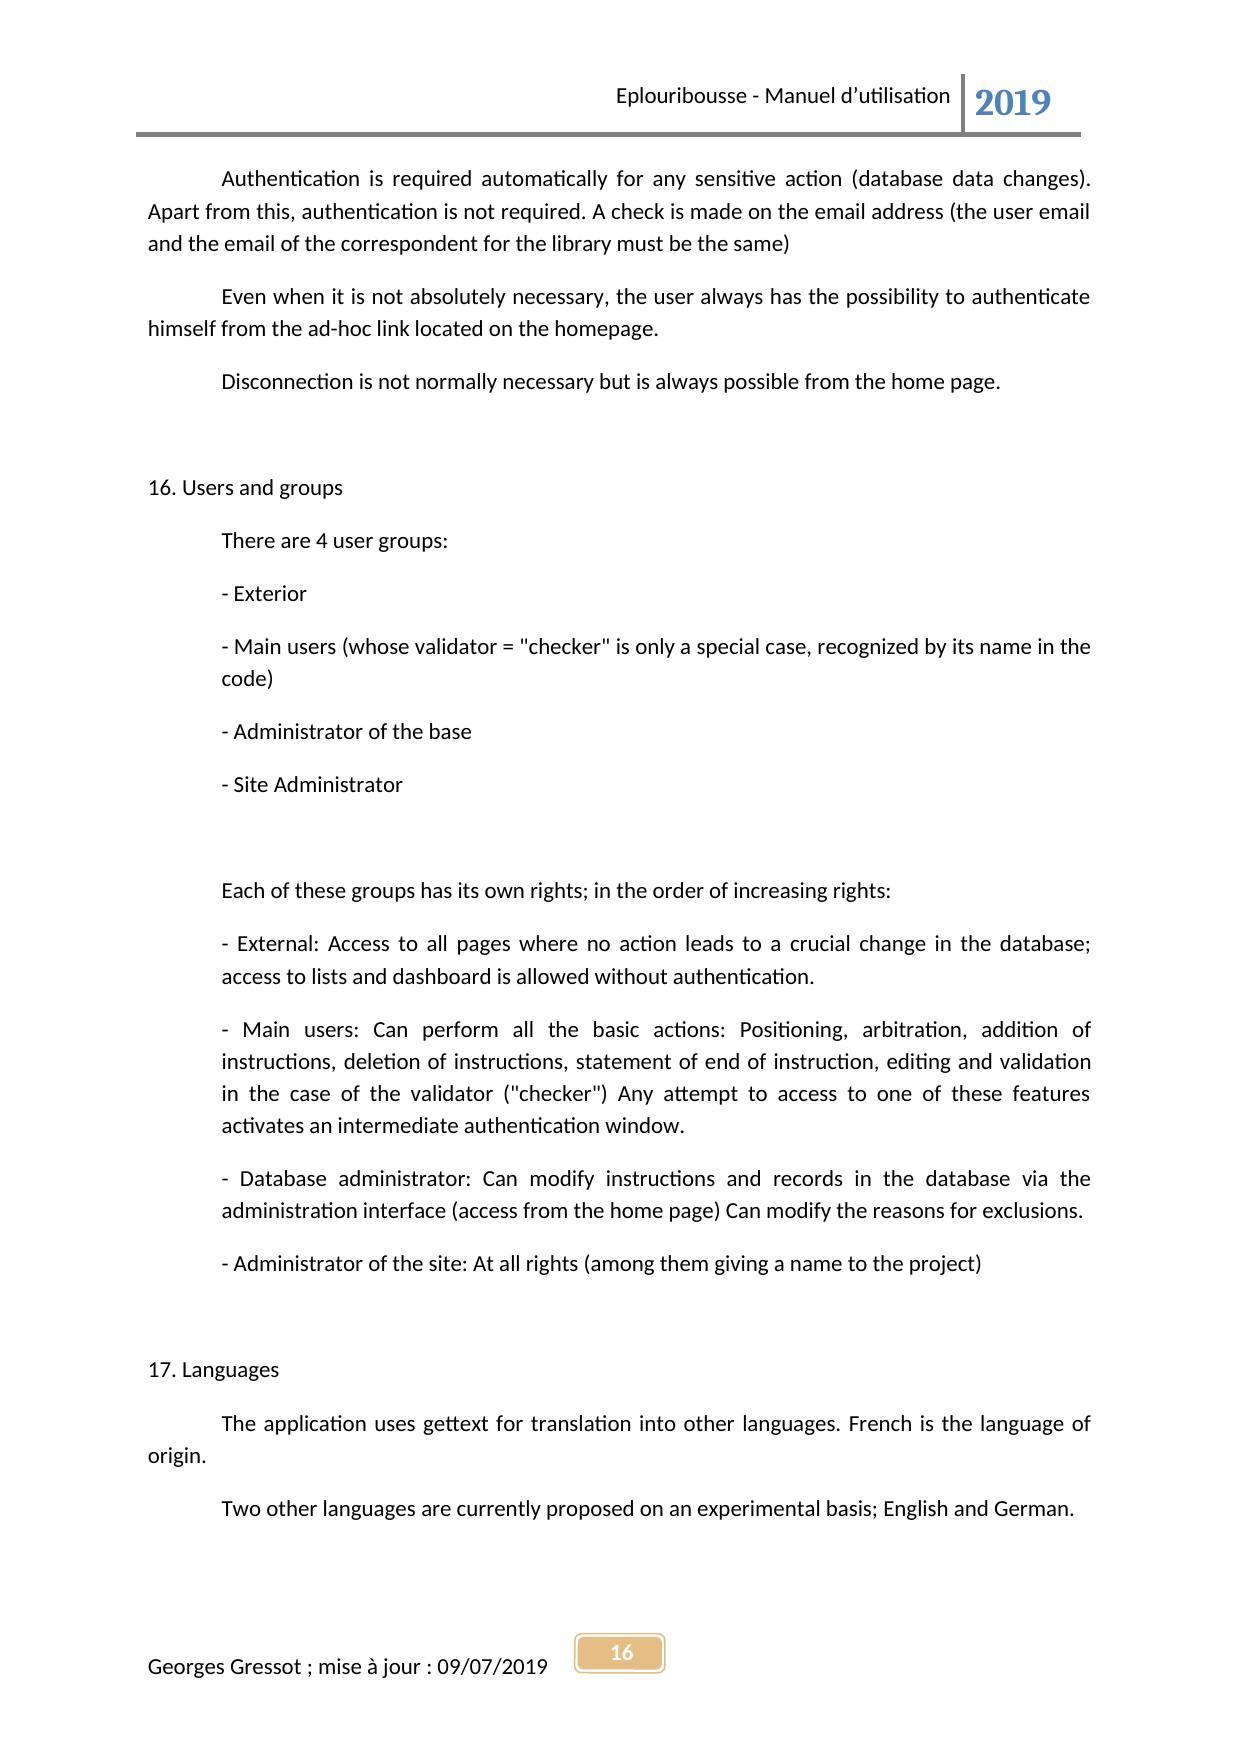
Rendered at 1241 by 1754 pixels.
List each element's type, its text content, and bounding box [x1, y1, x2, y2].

text Two other languages ​​are currently proposed on an experimental basis; English and German. [148, 1494, 1093, 1522]
text - External: Access to all pages where no action leads to a crucial change in the database; access to lists and dashboard is allowed without authentication. [221, 929, 1093, 990]
text There are 4 user groups: [148, 526, 1093, 554]
text The application uses gettext for translation into other languages. French is the language of origin. [148, 1409, 1093, 1469]
text - Main users: Can perform all the basic actions: Positioning, arbitration, addition of instructions, deletion of instructions, statement of end of instruction, editing and validation in the case of the validator ("checker") Any attempt to access to one of these features activates an intermediate authentication window. [221, 1015, 1093, 1139]
text 16. Users and groups [148, 473, 1093, 501]
text Even when it is not absolutely necessary, the user always has the possibility to authenticate himself from the ad-hoc link located on the homepage. [148, 282, 1093, 342]
text 17. Languages [148, 1356, 1093, 1384]
text Disconnection is not normally necessary but is always possible from the home page. [148, 367, 1093, 395]
text - Database administrator: Can modify instructions and records in the database via the administration interface (access from the home page) Can modify the reasons for exclusions. [221, 1164, 1093, 1224]
text - Site Administrator [221, 771, 1093, 798]
text - Administrator of the site: At all rights (among them giving a name to the project) [221, 1249, 1093, 1278]
text - Main users (whose validator = "checker" is only a special case, recognized by its name in the code) [221, 632, 1093, 692]
text Each of these groups has its own rights; in the order of increasing rights: [148, 877, 1093, 904]
text - Administrator of the base [221, 717, 1093, 746]
text - Exterior [221, 579, 1093, 607]
text Authentication is required automatically for any sensitive action (database data changes). Apart from this, authentication is not required. A check is made on the email address (the user email and the email of the correspondent for the library must be the same) [148, 164, 1093, 257]
